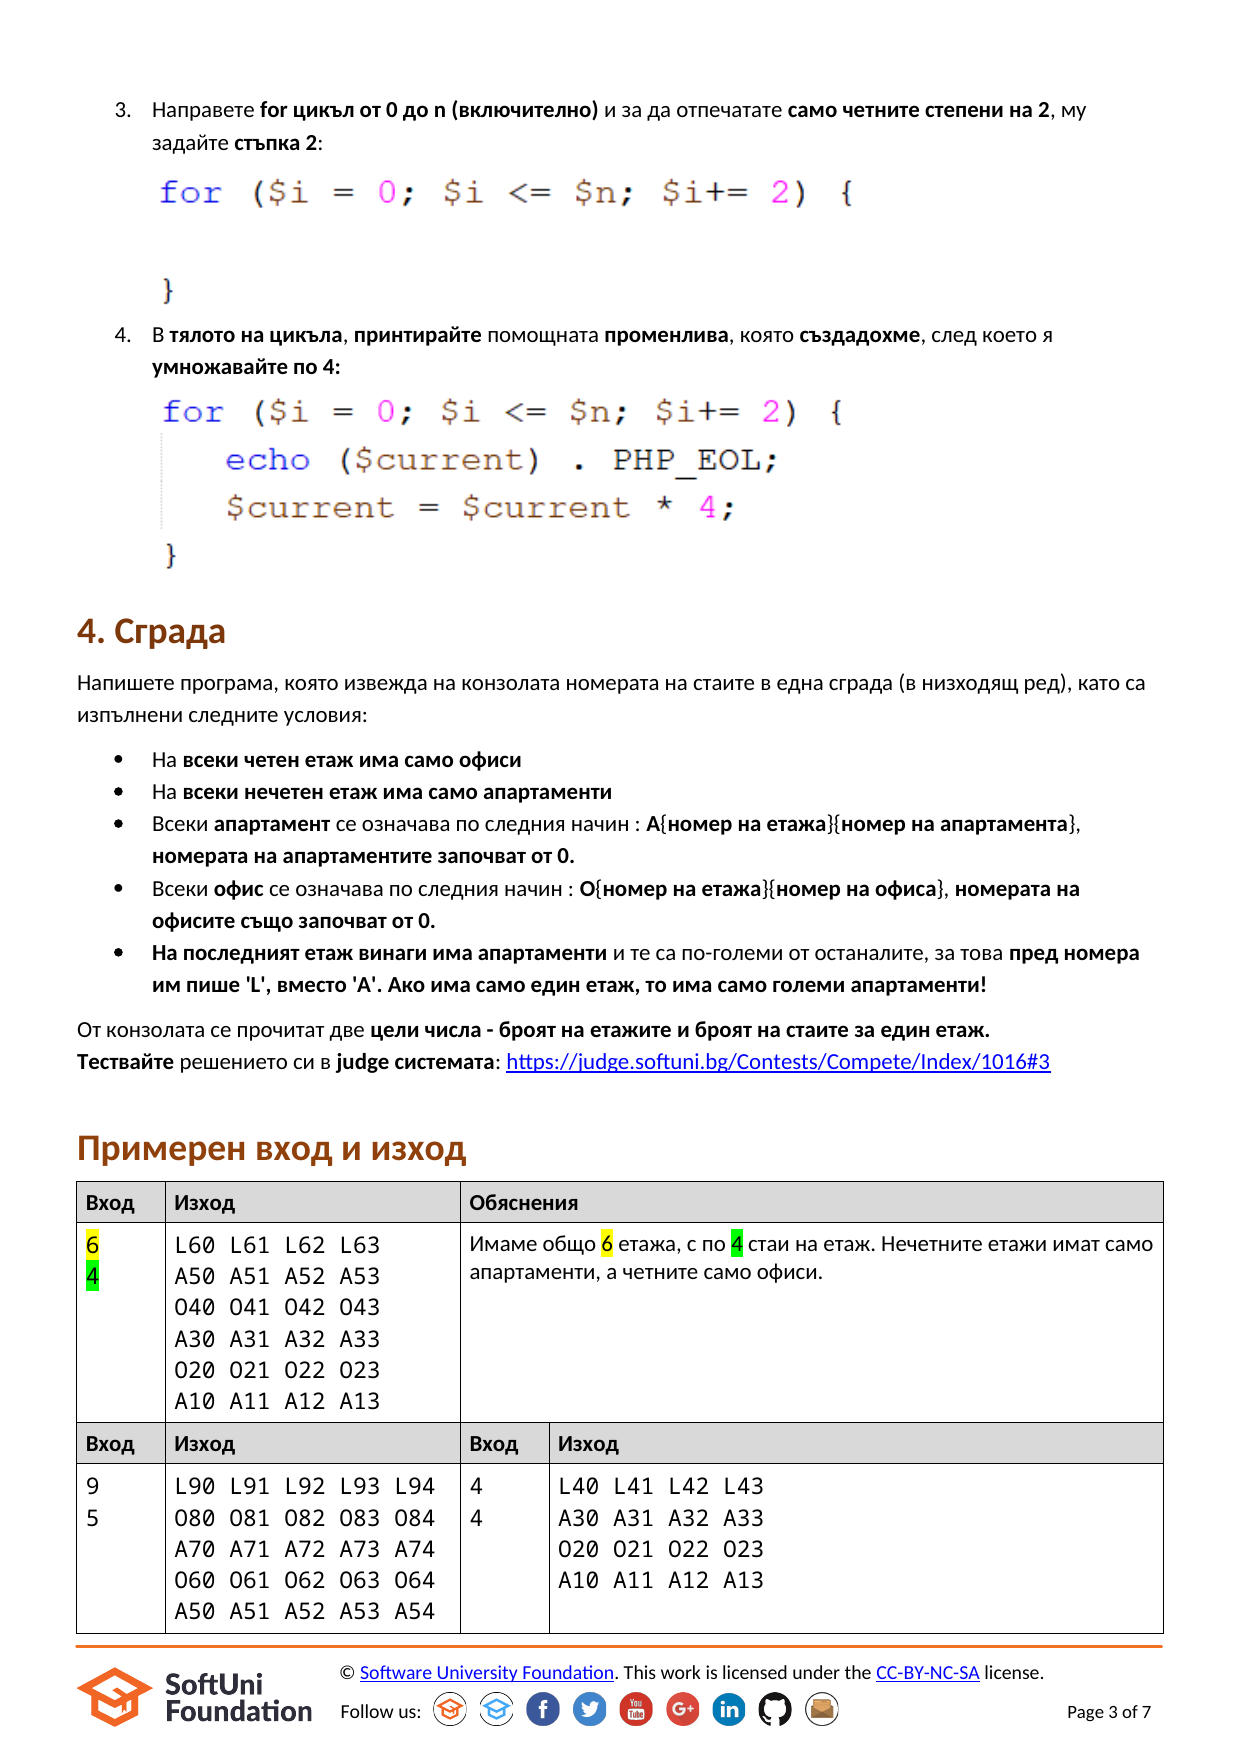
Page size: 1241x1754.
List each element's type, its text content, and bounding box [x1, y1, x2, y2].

picture [480, 1692, 513, 1726]
subtitle Сграда [77, 607, 1163, 653]
picture [433, 1692, 467, 1726]
subtitle Примерен вход и изход [77, 1124, 1163, 1170]
text Напишете програма, която извежда на конзолата номерата на стаите в една сграда (в низходящ ред), като са изпълнени следните условия: [77, 668, 1163, 728]
table_cell 6 4 [77, 1223, 165, 1422]
picture [526, 1692, 560, 1726]
table_cell Вход [461, 1423, 549, 1463]
picture [758, 1692, 792, 1726]
picture [151, 384, 848, 582]
picture [619, 1692, 653, 1726]
table_cell L60 L61 L62 L63 A50 A51 A52 A53 O40 O41 O42 O43 A30 A31 A32 A33 O20 O21 O22 O23 A10 A11 A12 A13 [166, 1223, 460, 1422]
picture [666, 1692, 700, 1726]
list На всеки нечетен етаж има само апартаменти [114, 777, 1163, 805]
picture [712, 1716, 722, 1726]
picture [736, 1716, 746, 1726]
list Всеки офис се означава по следния начин : О{номер на етажа}{номер на офиса}, номерата на офисите също започват от 0. [114, 874, 1163, 934]
table_header Изход [166, 1182, 460, 1222]
picture [736, 1693, 746, 1703]
list Всеки апартамент се означава по следния начин : А{номер на етажа}{номер на апартамента}, номерата на апартаментите започват от 0. [114, 809, 1163, 869]
picture [76, 1667, 312, 1727]
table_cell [166, 1464, 460, 1632]
table_header Обяснения [461, 1182, 1163, 1222]
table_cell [550, 1464, 1163, 1632]
text От конзолата се прочитат две цели числа - броят на етажите и броят на стаите за един етаж. [77, 1015, 1163, 1043]
table_header Вход [77, 1182, 165, 1222]
list На всеки четен етаж има само офиси [114, 745, 1163, 773]
picture [727, 1707, 738, 1717]
table_cell Изход [550, 1423, 1163, 1463]
picture [151, 159, 863, 316]
picture [805, 1692, 839, 1726]
table_cell Вход [77, 1423, 165, 1463]
table_cell Изход [166, 1423, 460, 1463]
table_cell Имаме общо 6 етажа, с по 4 стаи на етаж. Нечетните етажи имат само апартаменти, а четните само офиси. [461, 1223, 1163, 1422]
picture [573, 1692, 607, 1726]
picture [712, 1693, 722, 1703]
list На последният етаж винаги има апартаменти и те са по-големи от останалите, за това пред номера им пише 'L', вместо 'А'. Ако има само един етаж, то има само големи апартаменти! [114, 938, 1163, 998]
table_cell 9 5 [77, 1464, 165, 1632]
text Тествайте решението си в judge системата: https://judge.softuni.bg/Contests/Compete/Index/1016#3 [77, 1047, 1163, 1075]
table_cell 4 4 [461, 1464, 549, 1632]
